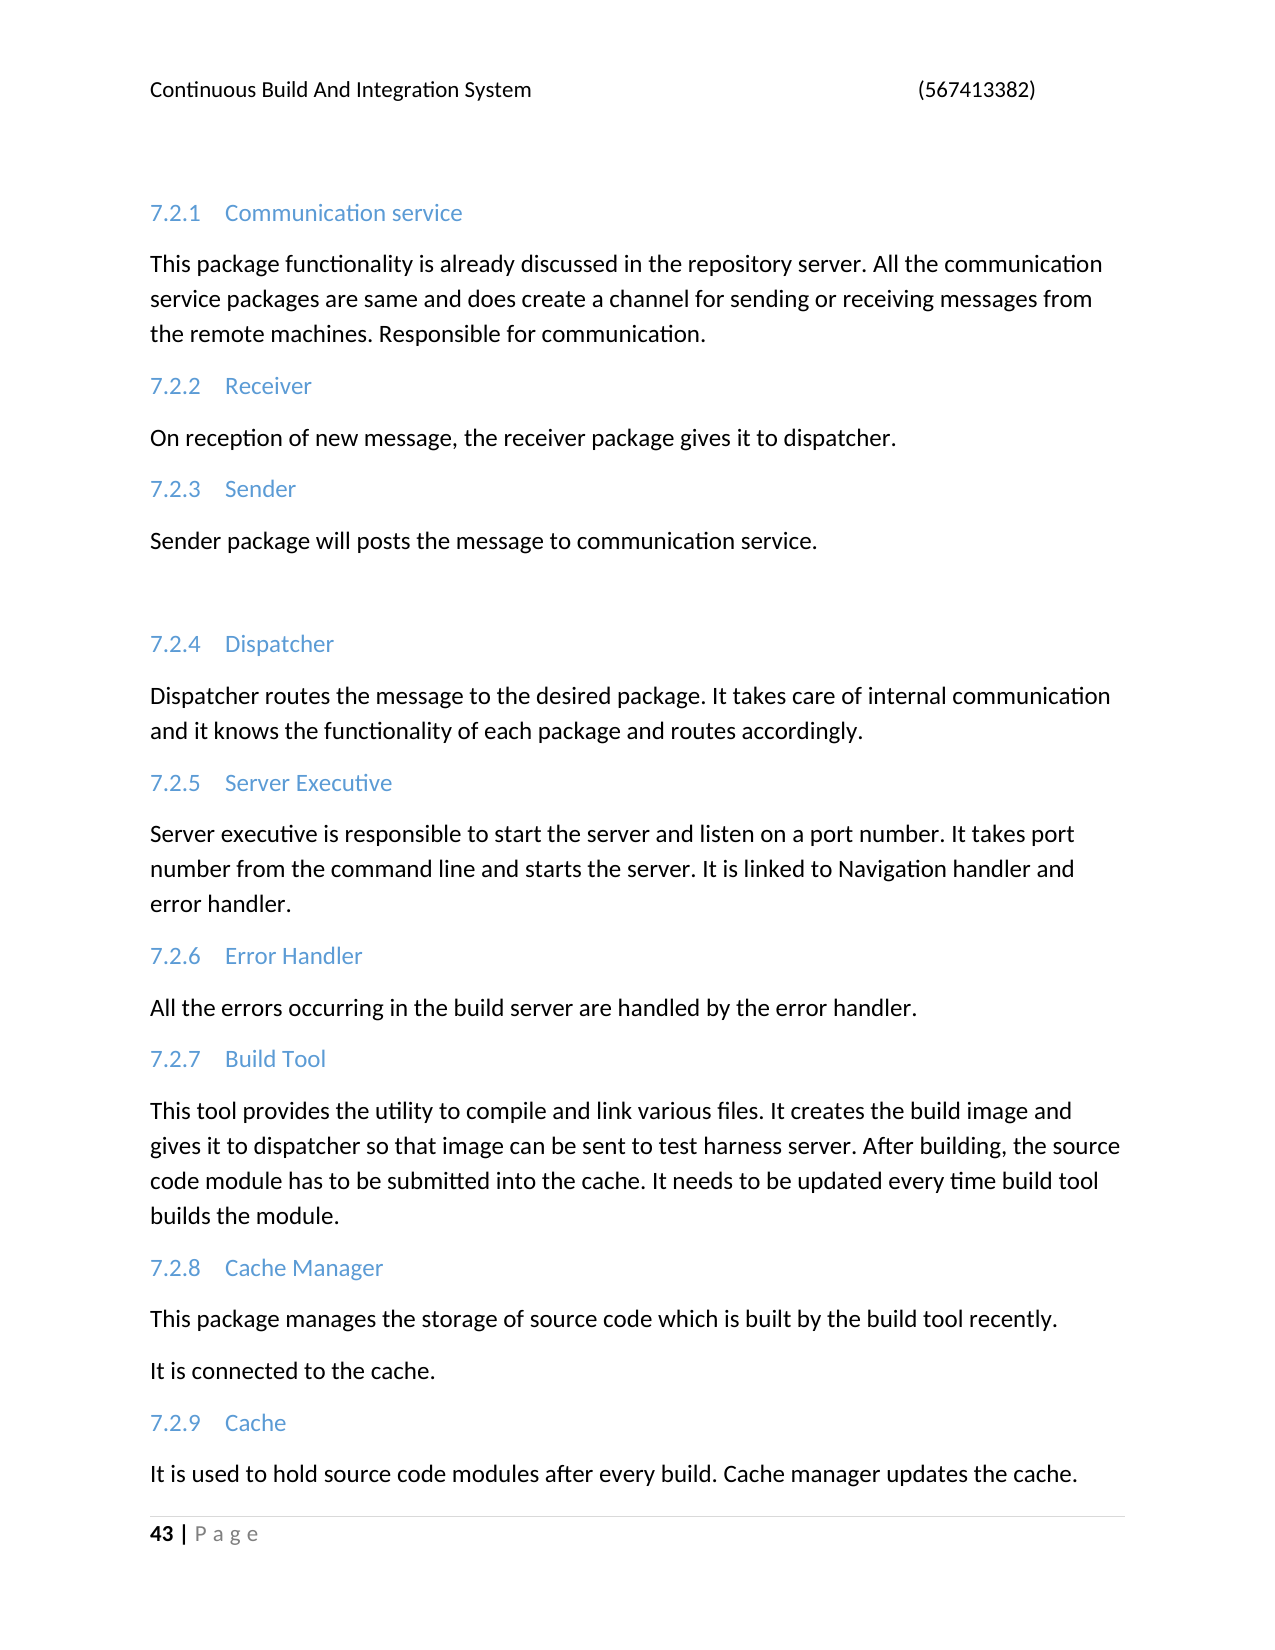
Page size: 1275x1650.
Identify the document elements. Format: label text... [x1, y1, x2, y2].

list Cache [150, 1407, 1125, 1437]
text Dispatcher routes the message to the desired package. It takes care of internal communication and it knows the functionality of each package and routes accordingly. [150, 680, 1125, 746]
text It is used to hold source code modules after every build. Cache manager updates the cache. [150, 1458, 1125, 1489]
list Communication service [150, 197, 1125, 227]
text On reception of new message, the receiver package gives it to dispatcher. [150, 422, 1125, 452]
list Server Executive [150, 767, 1125, 797]
list Cache Manager [150, 1252, 1125, 1282]
list Build Tool [150, 1043, 1125, 1074]
list Error Handler [150, 940, 1125, 971]
text This package functionality is already discussed in the repository server. All the communication service packages are same and does create a channel for sending or receiving messages from the remote machines. Responsible for communication. [150, 248, 1125, 349]
text It is connected to the cache. [150, 1355, 1125, 1386]
text Server executive is responsible to start the server and listen on a port number. It takes port number from the command line and starts the server. It is linked to Navigation handler and error handler. [150, 818, 1125, 919]
text This tool provides the utility to compile and link various files. It creates the build image and gives it to dispatcher so that image can be sent to test harness server. After building, the source code module has to be submitted into the cache. It needs to be updated every time build tool builds the module. [150, 1095, 1125, 1231]
text This package manages the storage of source code which is built by the build tool recently. [150, 1303, 1125, 1334]
text All the errors occurring in the build server are handled by the error handler. [150, 992, 1125, 1022]
list Receiver [150, 370, 1125, 401]
list Sender [150, 473, 1125, 504]
text Sender package will posts the message to communication service. [150, 525, 1125, 556]
list Dispatcher [150, 628, 1125, 659]
